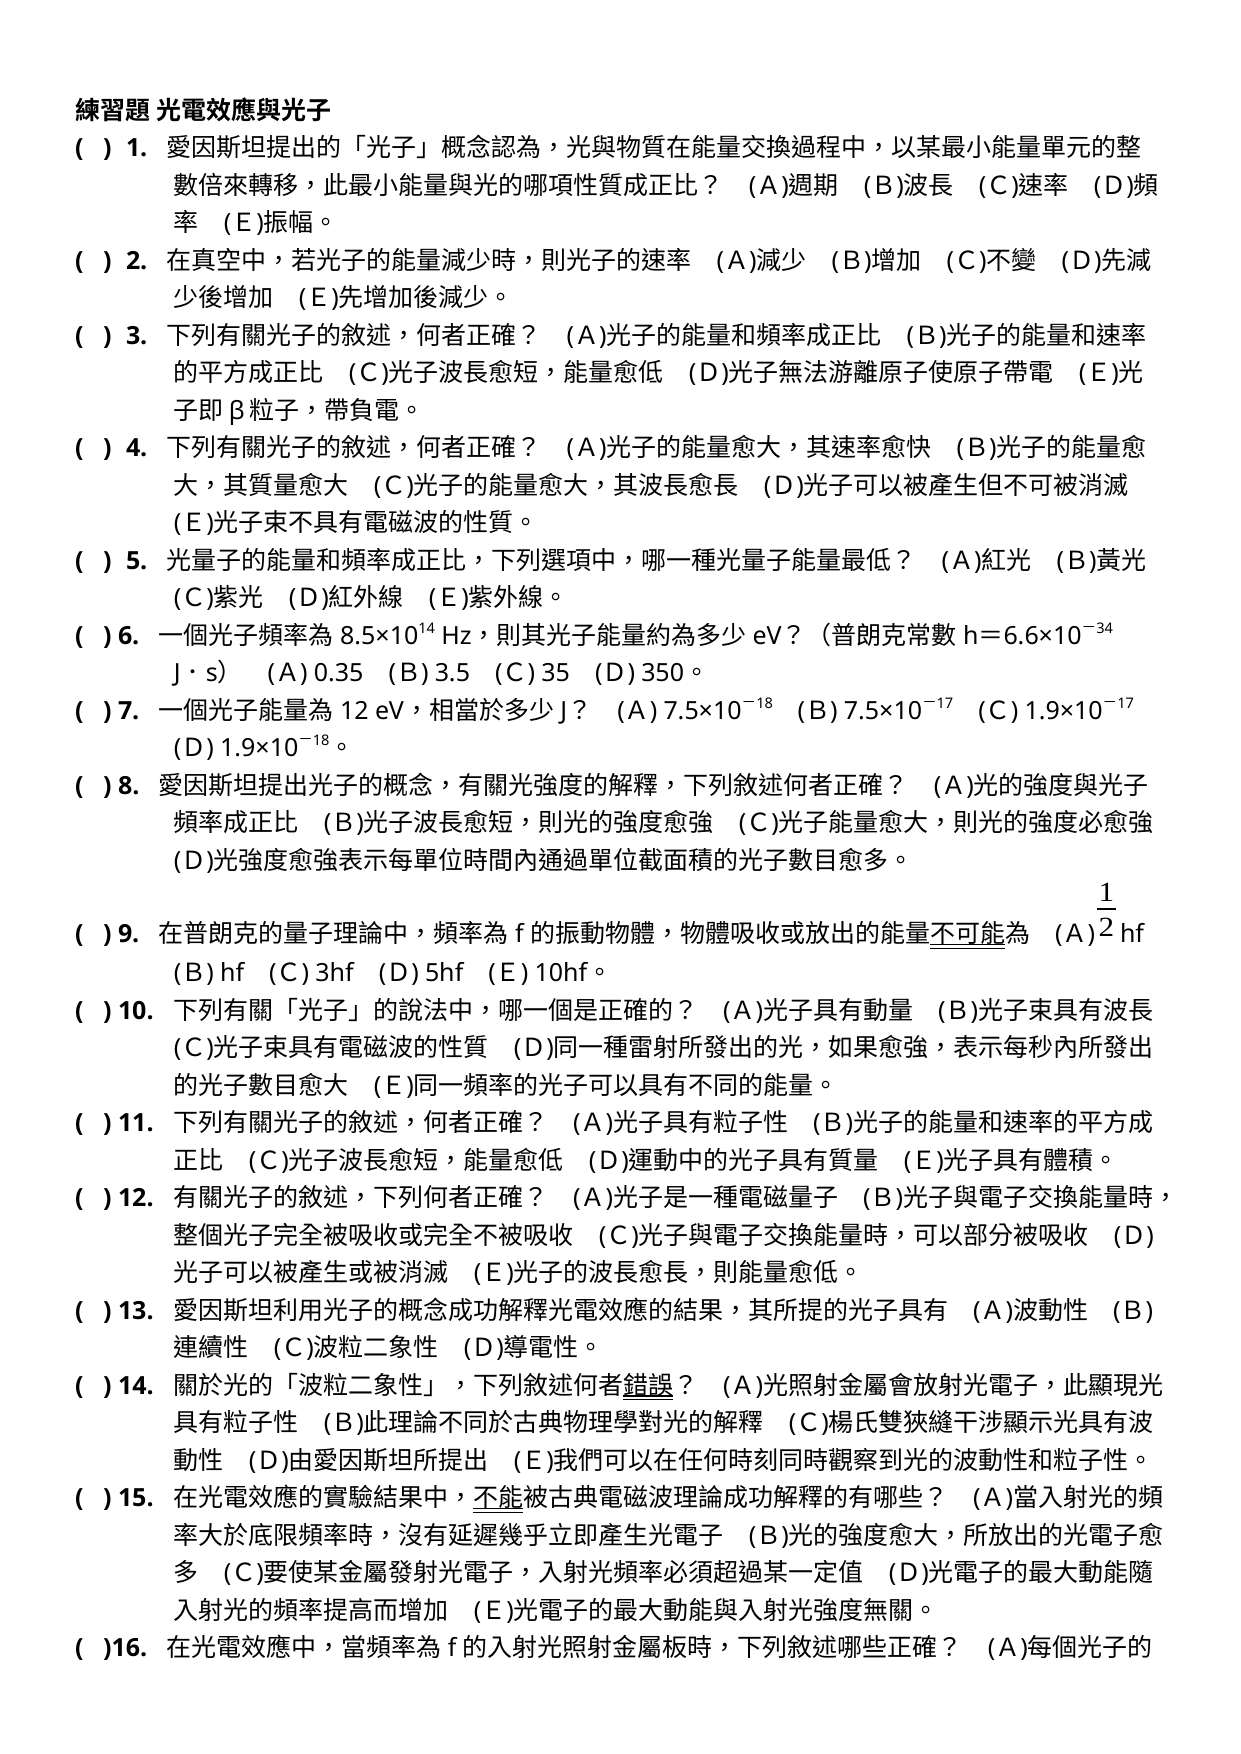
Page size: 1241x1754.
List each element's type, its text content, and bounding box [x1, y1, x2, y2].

text ( ) 10.0下列有關「光子」的說法中，哪一個是正確的？ (Ａ)光子具有動量 (Ｂ)光子束具有波長 (Ｃ)光子束具有電磁波的性質 (Ｄ)同一種雷射所發出的光，如果愈強，表示每秒內所發出的光子數目愈大 (Ｅ)同一頻率的光子可以具有不同的能量。 [75, 989, 1165, 1102]
text ( ) 13.0愛因斯坦利用光子的概念成功解釋光電效應的結果，其所提的光子具有 (Ａ)波動性 (Ｂ)連續性 (Ｃ)波粒二象性 (Ｄ)導電性。 [75, 1289, 1165, 1364]
text ( ) 12.0有關光子的敘述，下列何者正確？ (Ａ)光子是一種電磁量子 (Ｂ)光子與電子交換能量時，整個光子完全被吸收或完全不被吸收 (Ｃ)光子與電子交換能量時，可以部分被吸收 (Ｄ)光子可以被產生或被消滅 (Ｅ)光子的波長愈長，則能量愈低。 [75, 1177, 1165, 1289]
text ( )04.0下列有關光子的敘述，何者正確？ (Ａ)光子的能量愈大，其速率愈快 (Ｂ)光子的能量愈大，其質量愈大 (Ｃ)光子的能量愈大，其波長愈長 (Ｄ)光子可以被產生但不可被消滅 (Ｅ)光子束不具有電磁波的性質。 [75, 427, 1165, 539]
text ( ) 14.0關於光的「波粒二象性」，下列敘述何者錯誤？ (Ａ)光照射金屬會放射光電子，此顯現光具有粒子性 (Ｂ)此理論不同於古典物理學對光的解釋 (Ｃ)楊氏雙狹縫干涉顯示光具有波動性 (Ｄ)由愛因斯坦所提出 (Ｅ)我們可以在任何時刻同時觀察到光的波動性和粒子性。 [75, 1364, 1165, 1477]
text 練習題 光電效應與光子 [75, 89, 1165, 127]
text ( ) 15.0在光電效應的實驗結果中，不能被古典電磁波理論成功解釋的有哪些？ (Ａ)當入射光的頻率大於底限頻率時，沒有延遲幾乎立即產生光電子 (Ｂ)光的強度愈大，所放出的光電子愈多 (Ｃ)要使某金屬發射光電子，入射光頻率必須超過某一定值 (Ｄ)光電子的最大動能隨入射光的頻率提高而增加 (Ｅ)光電子的最大動能與入射光強度無關。 [75, 1477, 1165, 1627]
text ( ) 11.0下列有關光子的敘述，何者正確？ (Ａ)光子具有粒子性 (Ｂ)光子的能量和速率的平方成正比 (Ｃ)光子波長愈短，能量愈低 (Ｄ)運動中的光子具有質量 (Ｅ)光子具有體積。 [75, 1102, 1165, 1177]
text ( ) 8.0愛因斯坦提出光子的概念，有關光強度的解釋，下列敘述何者正確？ (Ａ)光的強度與光子頻率成正比 (Ｂ)光子波長愈短，則光的強度愈強 (Ｃ)光子能量愈大，則光的強度必愈強 (Ｄ)光強度愈強表示每單位時間內通過單位截面積的光子數目愈多。 [75, 764, 1165, 877]
text ( ) 7.0一個光子能量為 12 eV，相當於多少 J？ (Ａ) 7.5×10－18 (Ｂ) 7.5×10－17 (Ｃ) 1.9×10－17 (Ｄ) 1.9×10－18。 [75, 689, 1165, 764]
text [75, 1627, 1165, 1664]
text ( )03.0下列有關光子的敘述，何者正確？ (Ａ)光子的能量和頻率成正比 (Ｂ)光子的能量和速率的平方成正比 (Ｃ)光子波長愈短，能量愈低 (Ｄ)光子無法游離原子使原子帶電 (Ｅ)光子即β粒子，帶負電。 [75, 314, 1165, 427]
text ( )01.0愛因斯坦提出的「光子」概念認為，光與物質在能量交換過程中，以某最小能量單元的整數倍來轉移，此最小能量與光的哪項性質成正比？ (Ａ)週期 (Ｂ)波長 (Ｃ)速率 (Ｄ)頻率 (Ｅ)振幅。 [75, 127, 1165, 239]
text ( ) 9.0在普朗克的量子理論中，頻率為 f 的振動物體，物體吸收或放出的能量不可能為 (Ａ)hf (Ｂ) hf (Ｃ) 3hf (Ｄ) 5hf (Ｅ) 10hf。 [75, 877, 1165, 989]
text ( )05.0光量子的能量和頻率成正比，下列選項中，哪一種光量子能量最低？ (Ａ)紅光 (Ｂ)黃光 (Ｃ)紫光 (Ｄ)紅外線 (Ｅ)紫外線。 [75, 539, 1165, 614]
text ( )02.0在真空中，若光子的能量減少時，則光子的速率 (Ａ)減少 (Ｂ)增加 (Ｃ)不變 (Ｄ)先減少後增加 (Ｅ)先增加後減少。 [75, 239, 1165, 314]
text ( ) 6.0一個光子頻率為 8.5×1014 Hz，則其光子能量約為多少 eV？（普朗克常數 h＝6.6×10－34 J．s） (Ａ) 0.35 (Ｂ) 3.5 (Ｃ) 35 (Ｄ) 350。 [75, 614, 1165, 689]
